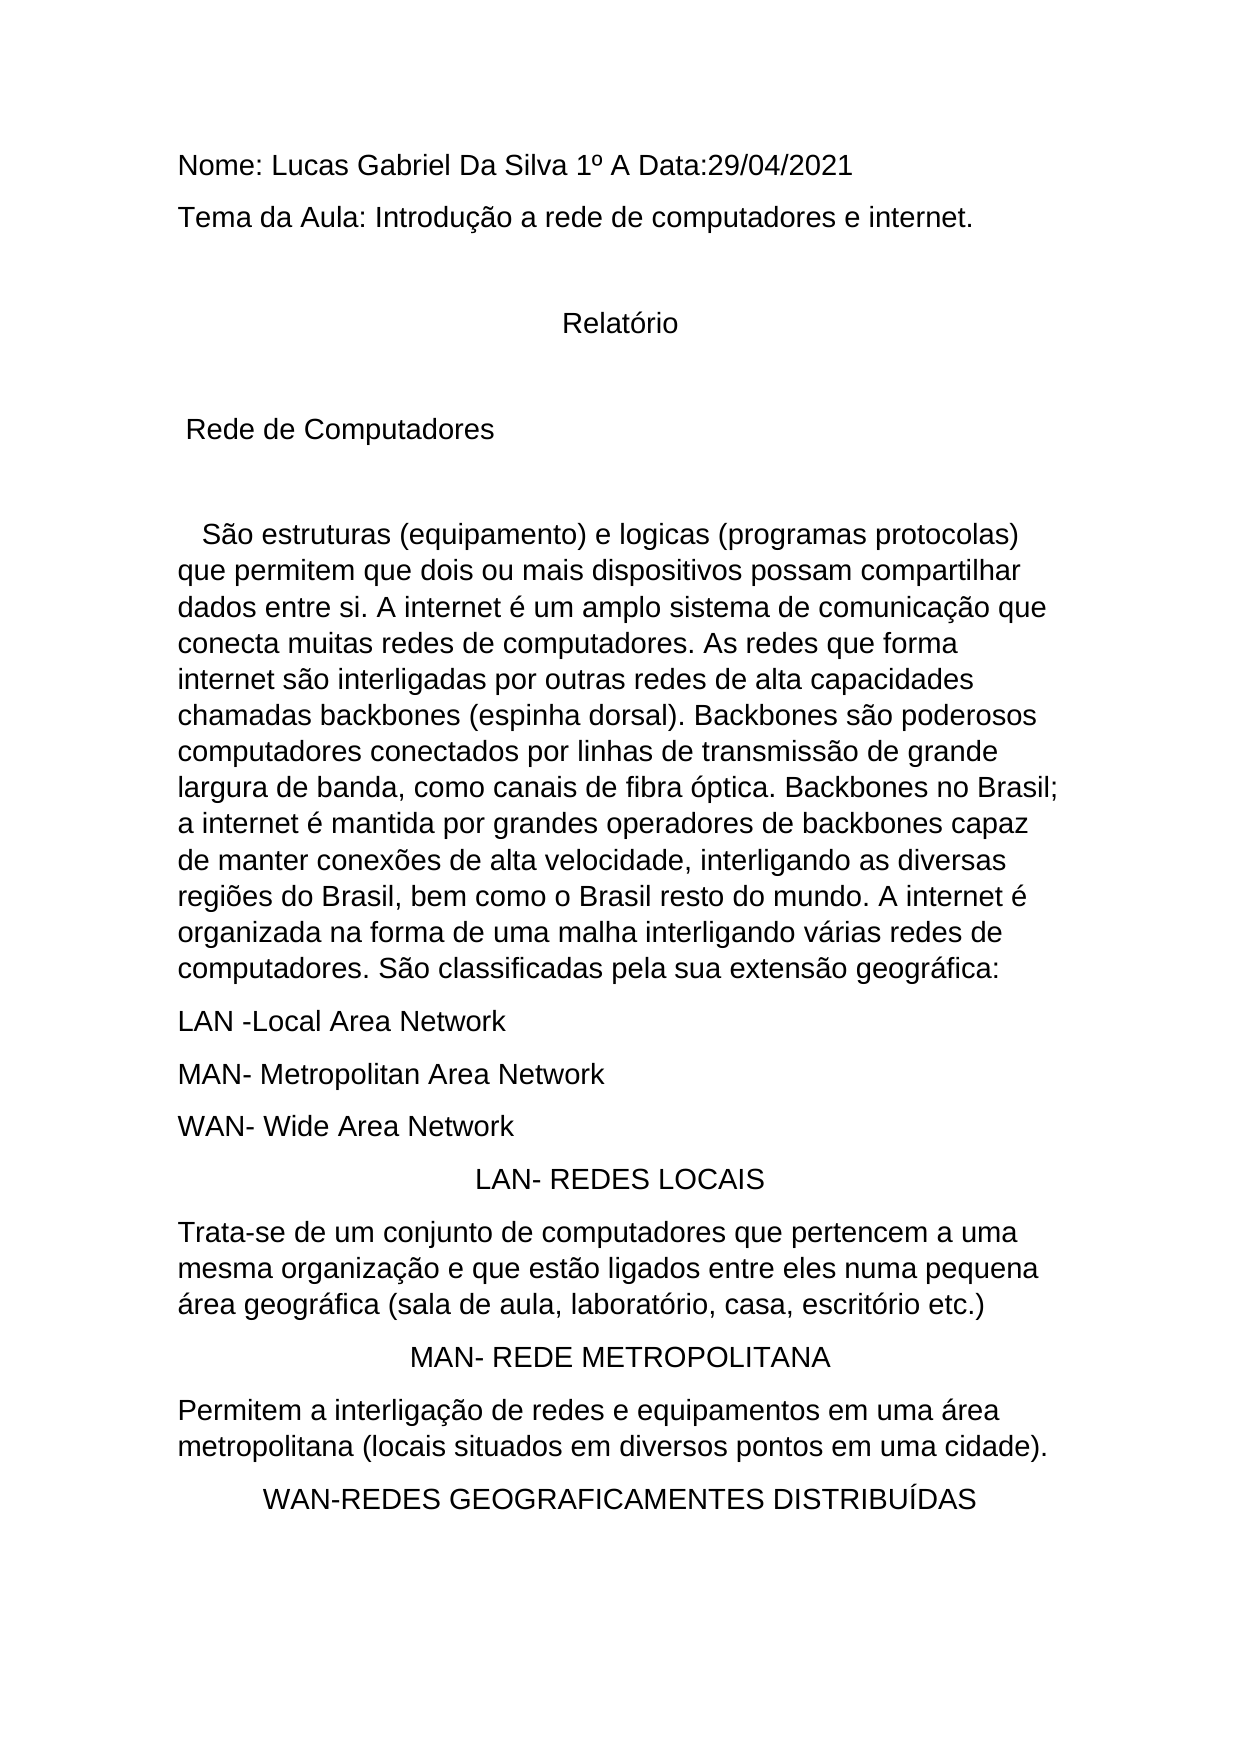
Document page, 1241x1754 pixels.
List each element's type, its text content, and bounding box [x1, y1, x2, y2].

text São estruturas (equipamento) e logicas (programas protocolas) que permitem que dois ou mais dispositivos possam compartilhar dados entre si. A internet é um amplo sistema de comunicação que conecta muitas redes de computadores. As redes que forma internet são interligadas por outras redes de alta capacidades chamadas backbones (espinha dorsal). Backbones são poderosos computadores conectados por linhas de transmissão de grande largura de banda, como canais de fibra óptica. Backbones no Brasil; a internet é mantida por grandes operadores de backbones capaz de manter conexões de alta velocidade, interligando as diversas regiões do Brasil, bem como o Brasil resto do mundo. A internet é organizada na forma de uma malha interligando várias redes de computadores. São classificadas pela sua extensão geográfica: [177, 517, 1063, 984]
text MAN- Metropolitan Area Network [177, 1057, 1063, 1090]
text Tema da Aula: Introdução a rede de computadores e internet. [177, 200, 1063, 234]
text WAN-REDES GEOGRAFICAMENTES DISTRIBUÍDAS [177, 1482, 1063, 1516]
text WAN- Wide Area Network [177, 1109, 1063, 1143]
text Relatório [177, 306, 1063, 339]
text LAN -Local Area Network [177, 1004, 1063, 1037]
text MAN- REDE METROPOLITANA [177, 1340, 1063, 1374]
text Nome: Lucas Gabriel Da Silva 1º A Data:29/04/2021 [177, 148, 1063, 181]
text Rede de Computadores [177, 412, 1063, 445]
text Trata-se de um conjunto de computadores que pertencem a uma mesma organização e que estão ligados entre eles numa pequena área geográfica (sala de aula, laboratório, casa, escritório etc.) [177, 1215, 1063, 1321]
text Permitem a interligação de redes e equipamentos em uma área metropolitana (locais situados em diversos pontos em uma cidade). [177, 1393, 1063, 1463]
text LAN- REDES LOCAIS [177, 1162, 1063, 1196]
